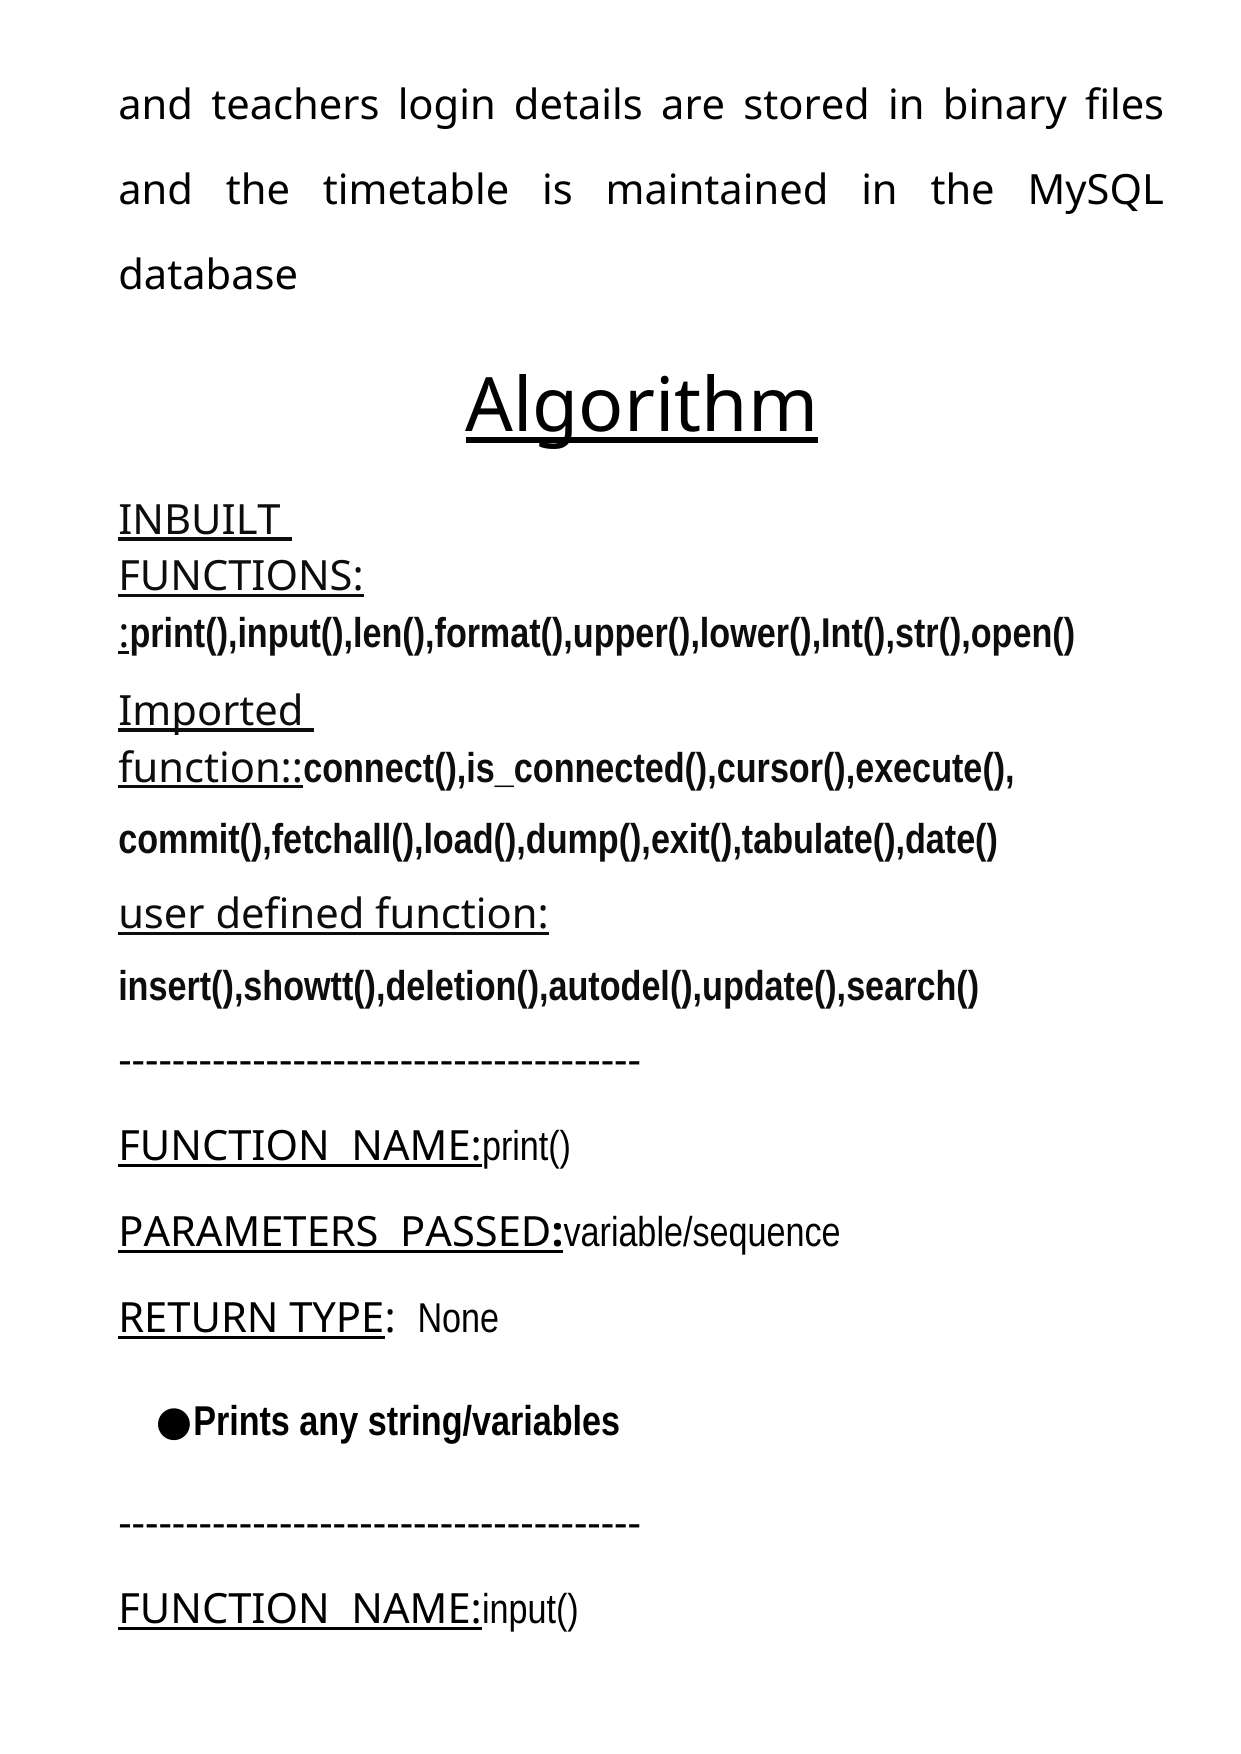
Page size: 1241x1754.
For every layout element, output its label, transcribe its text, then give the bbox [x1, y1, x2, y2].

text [118, 75, 1165, 302]
text Algorithm [118, 351, 1165, 453]
text FUNCTION NAME:input() [118, 1579, 1165, 1636]
list Prints any string/variables [156, 1374, 1165, 1459]
text --------------------------------------- [118, 1030, 1165, 1087]
text PARAMETERS PASSED:variable/sequence [118, 1202, 1165, 1259]
text user defined function: [118, 884, 1165, 940]
text --------------------------------------- [118, 1493, 1165, 1550]
text FUNCTION NAME:print() [118, 1116, 1165, 1173]
text commit(),fetchall(),load(),dump(),exit(),tabulate(),date() [118, 815, 1165, 863]
text INBUILT FUNCTIONS::print(),input(),len(),format(),upper(),lower(),Int(),str(),open() [118, 489, 1165, 660]
text RETURN TYPE: None [118, 1288, 1165, 1345]
text Imported function::connect(),is_connected(),cursor(),execute(), [118, 681, 1165, 794]
text insert(),showtt(),deletion(),autodel(),update(),search() [118, 961, 1165, 1009]
